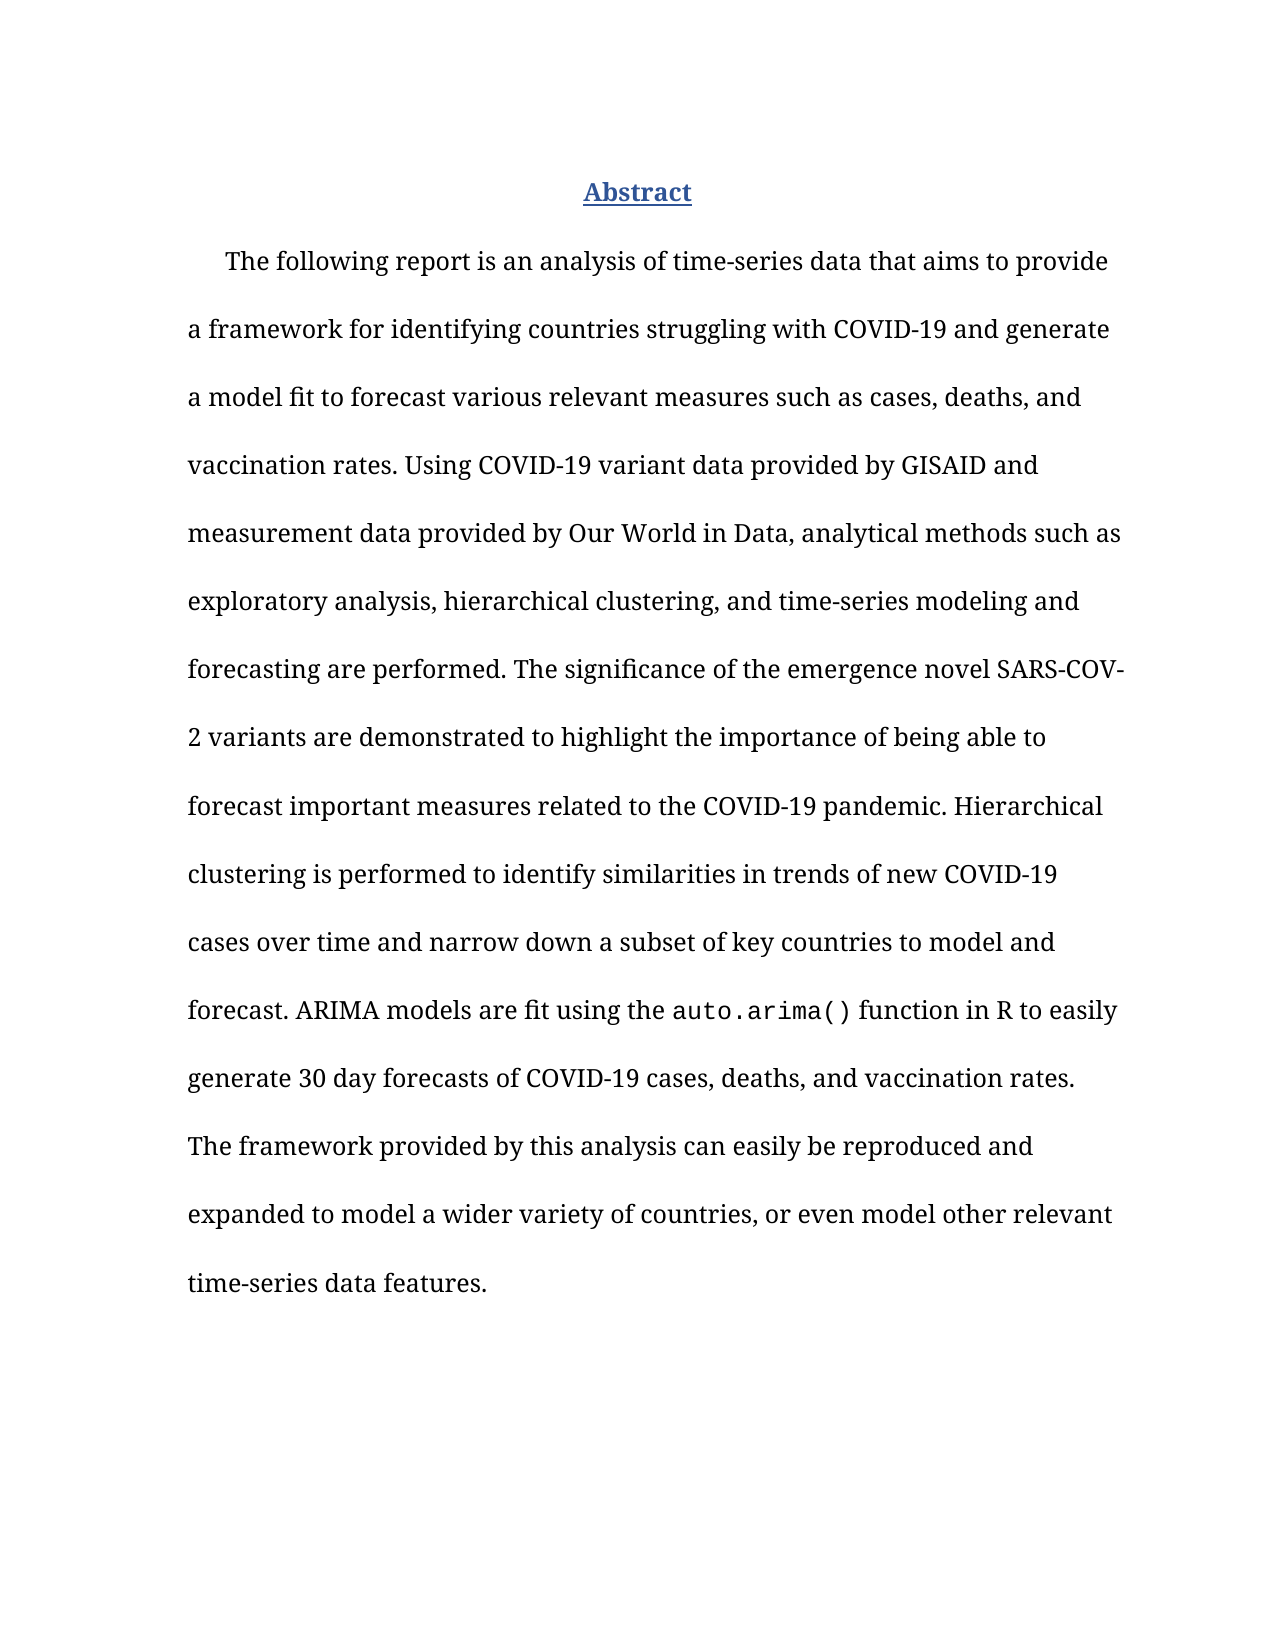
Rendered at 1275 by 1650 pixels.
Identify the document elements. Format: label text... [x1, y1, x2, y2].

subtitle Abstract [150, 175, 1125, 209]
text The following report is an analysis of time-series data that aims to provide a framework for identifying countries struggling with COVID-19 and generate a model fit to forecast various relevant measures such as cases, deaths, and vaccination rates. Using COVID-19 variant data provided by GISAID and measurement data provided by Our World in Data, analytical methods such as exploratory analysis, hierarchical clustering, and time-series modeling and forecasting are performed. The significance of the emergence novel SARS-COV-2 variants are demonstrated to highlight the importance of being able to forecast important measures related to the COVID-19 pandemic. Hierarchical clustering is performed to identify similarities in trends of new COVID-19 cases over time and narrow down a subset of key countries to model and forecast. ARIMA models are fit using the auto.arima() function in R to easily generate 30 day forecasts of COVID-19 cases, deaths, and vaccination rates. The framework provided by this analysis can easily be reproduced and expanded to model a wider variety of countries, or even model other relevant time-series data features. [187, 243, 1125, 1299]
